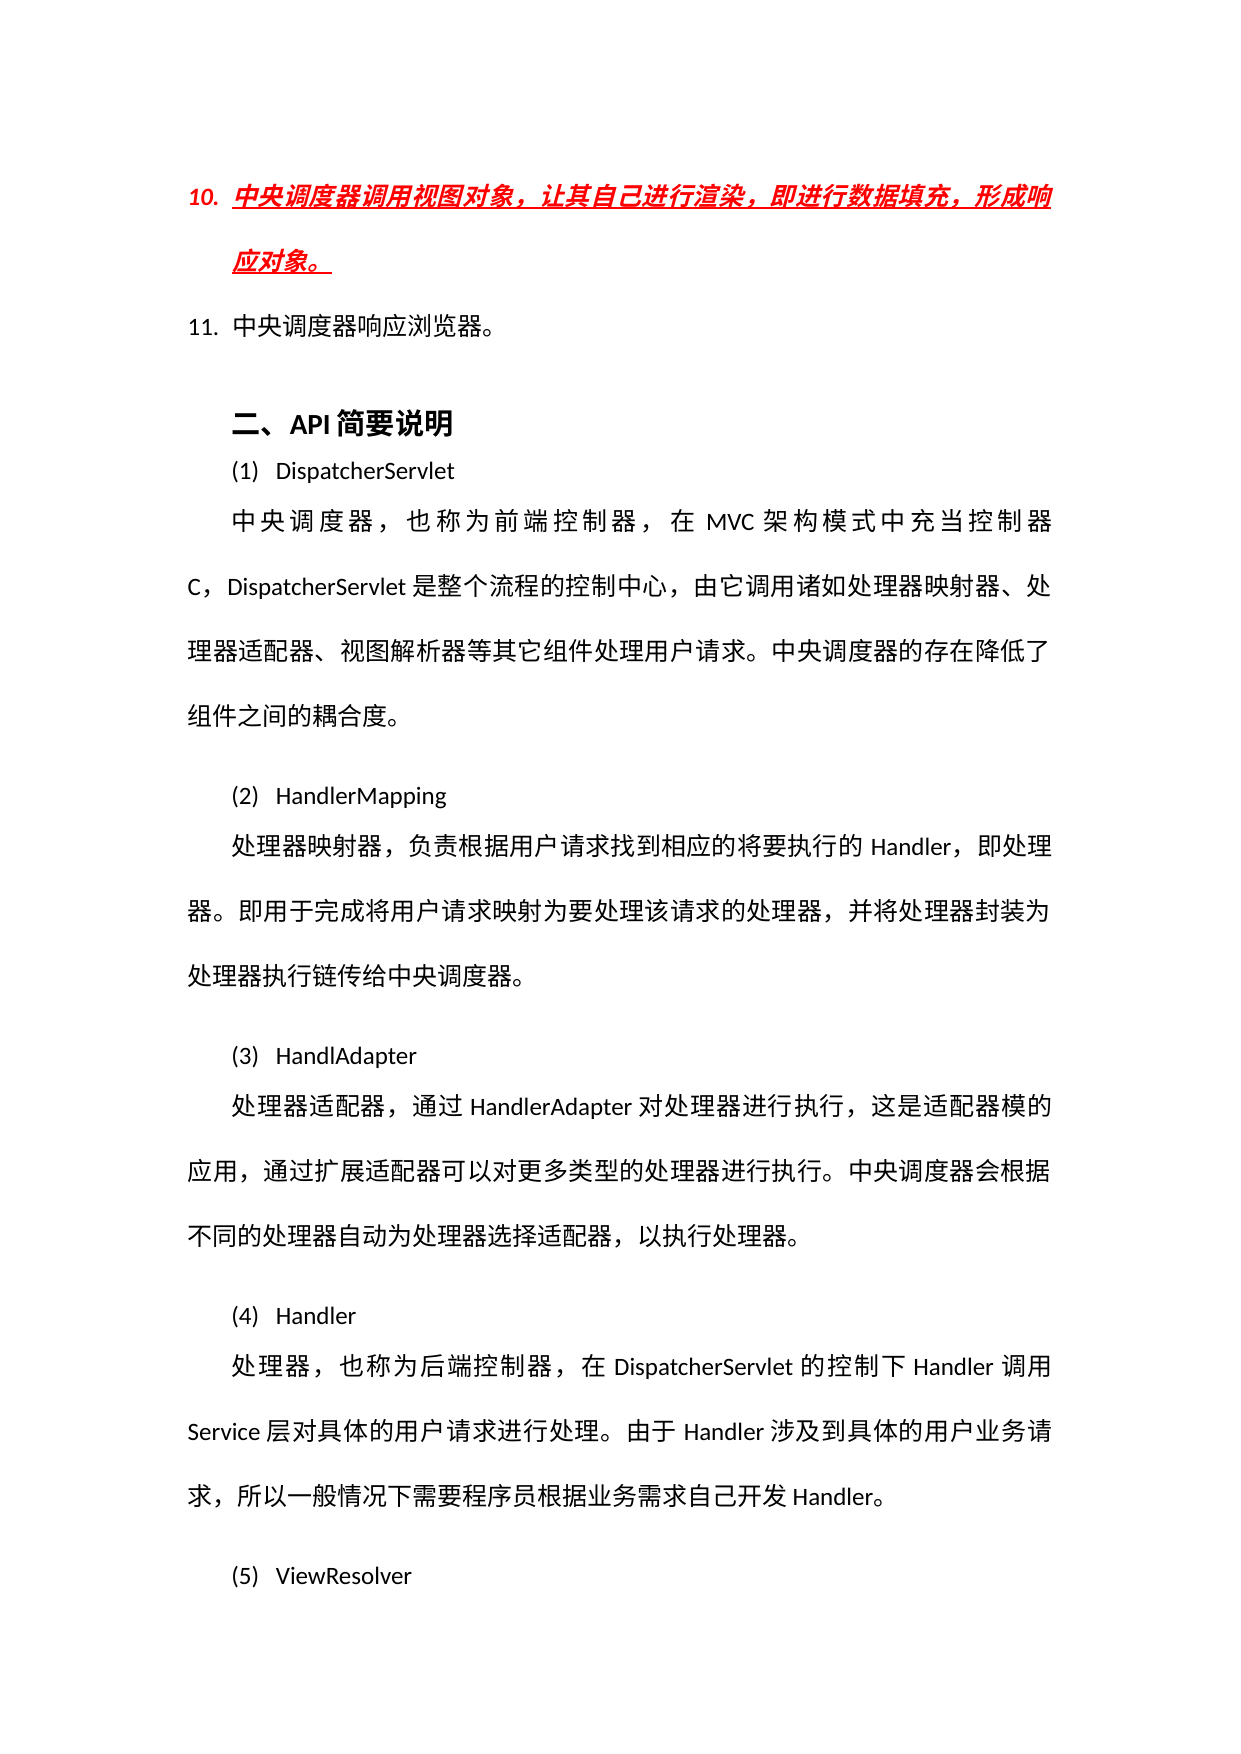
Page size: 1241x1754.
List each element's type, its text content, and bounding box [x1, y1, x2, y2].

list DispatcherServlet [231, 454, 1053, 487]
list 处理器适配器，通过HandlerAdapter对处理器进行执行，这是适配器模的应用，通过扩展适配器可以对更多类型的处理器进行执行。中央调度器会根据不同的处理器自动为处理器选择适配器，以执行处理器。 [187, 1072, 1053, 1267]
list 中央调度器，也称为前端控制器，在MVC架构模式中充当控制器C，DispatcherServlet是整个流程的控制中心，由它调用诸如处理器映射器、处理器适配器、视图解析器等其它组件处理用户请求。中央调度器的存在降低了组件之间的耦合度。 [187, 487, 1053, 747]
list 处理器映射器，负责根据用户请求找到相应的将要执行的Handler，即处理器。即用于完成将用户请求映射为要处理该请求的处理器，并将处理器封装为处理器执行链传给中央调度器。 [187, 812, 1053, 1007]
list 处理器，也称为后端控制器，在DispatcherServlet的控制下Handler调用Service层对具体的用户请求进行处理。由于Handler涉及到具体的用户业务请求，所以一般情况下需要程序员根据业务需求自己开发Handler。 [187, 1332, 1053, 1527]
list ViewResolver [231, 1559, 1053, 1592]
list HandlerMapping [231, 779, 1053, 812]
list API简要说明 [187, 389, 1053, 454]
list HandlAdapter [231, 1039, 1053, 1072]
list 中央调度器响应浏览器。 [187, 292, 1053, 357]
list 中央调度器调用视图对象，让其自己进行渲染，即进行数据填充，形成响应对象。 [187, 162, 1053, 292]
list Handler [231, 1299, 1053, 1332]
